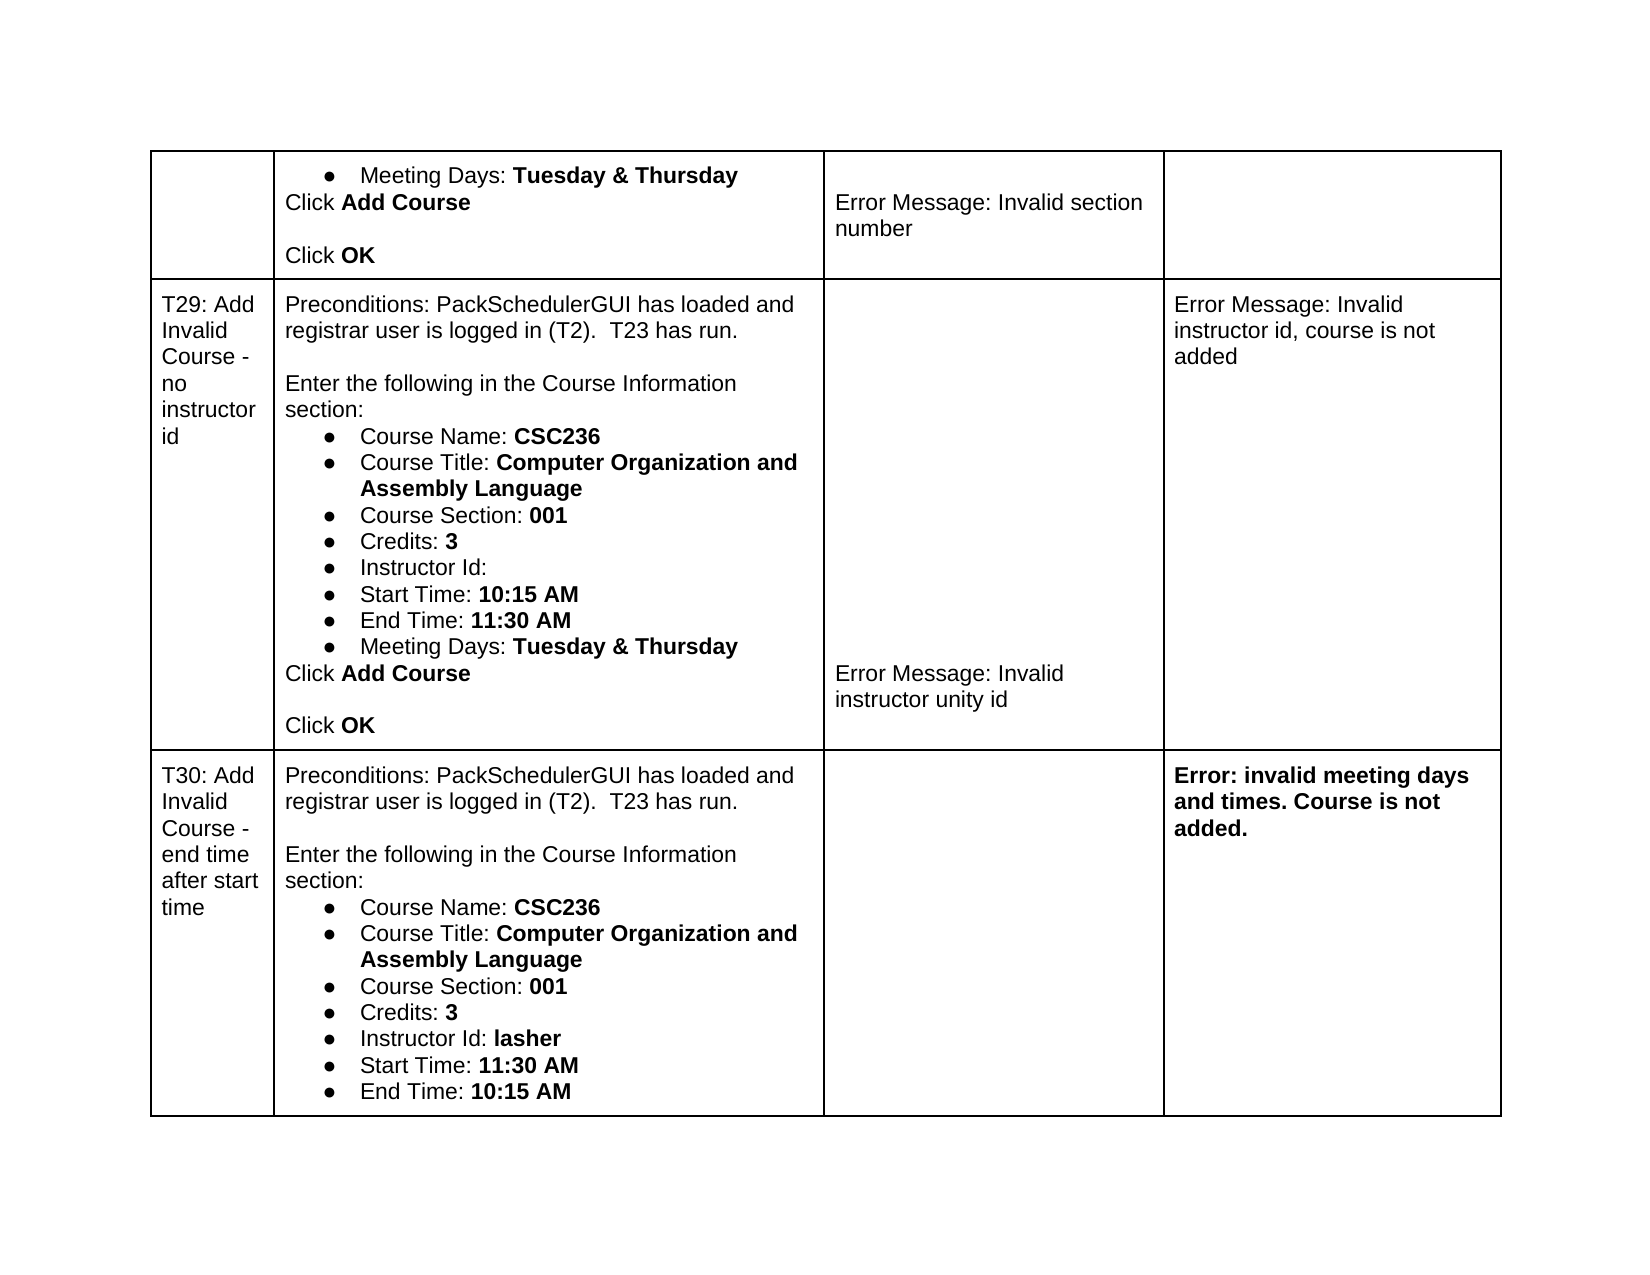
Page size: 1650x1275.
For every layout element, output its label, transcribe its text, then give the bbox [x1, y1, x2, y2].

table_cell Error Message: Invalid instructor unity id [825, 280, 1163, 749]
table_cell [825, 152, 1163, 278]
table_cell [1165, 152, 1500, 278]
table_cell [152, 751, 273, 1115]
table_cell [275, 152, 823, 278]
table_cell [275, 751, 823, 1115]
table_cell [152, 152, 273, 278]
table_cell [825, 751, 1163, 1115]
table_cell Error Message: Invalid instructor id, course is not added [1165, 280, 1500, 749]
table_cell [1165, 751, 1500, 1115]
table_cell Preconditions: PackSchedulerGUI has loaded and registrar user is logged in (T2). T23 has run. Enter the following in the Course Information section: Course Name: CSC236 Course Title: Computer Organization and Assembly Language Course Section: 001 Credits: 3 Instructor Id: Start Time: 10:15 AM End Time: 11:30 AM Meeting Days: Tuesday & Thursday Click Add Course Click OK [275, 280, 823, 749]
table_cell T29: Add Invalid Course - no instructor id [152, 280, 273, 749]
